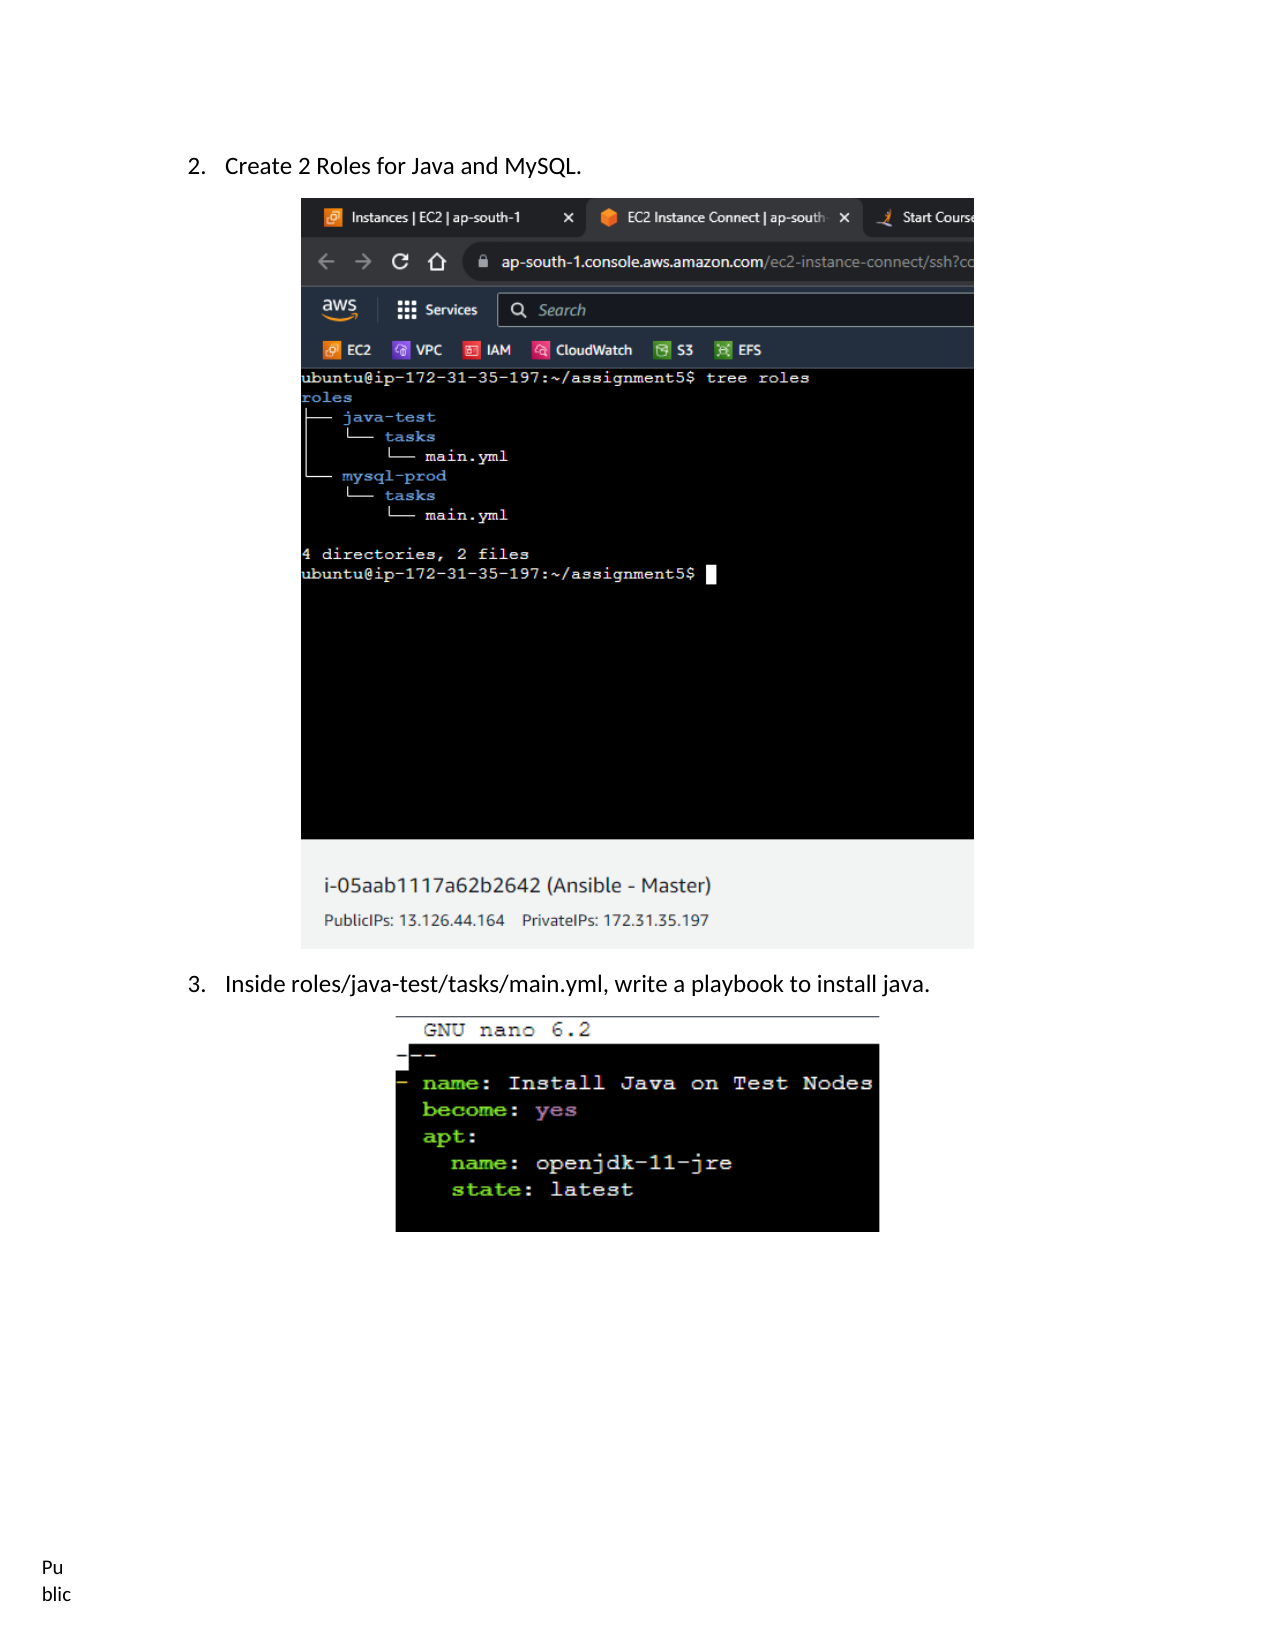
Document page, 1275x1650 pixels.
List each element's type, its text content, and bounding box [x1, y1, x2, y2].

list Inside roles/java-test/tasks/main.yml, write a playbook to install java. [187, 968, 1125, 998]
picture [301, 198, 974, 949]
picture [395, 1016, 880, 1232]
list Create 2 Roles for Java and MySQL. [187, 150, 1125, 181]
